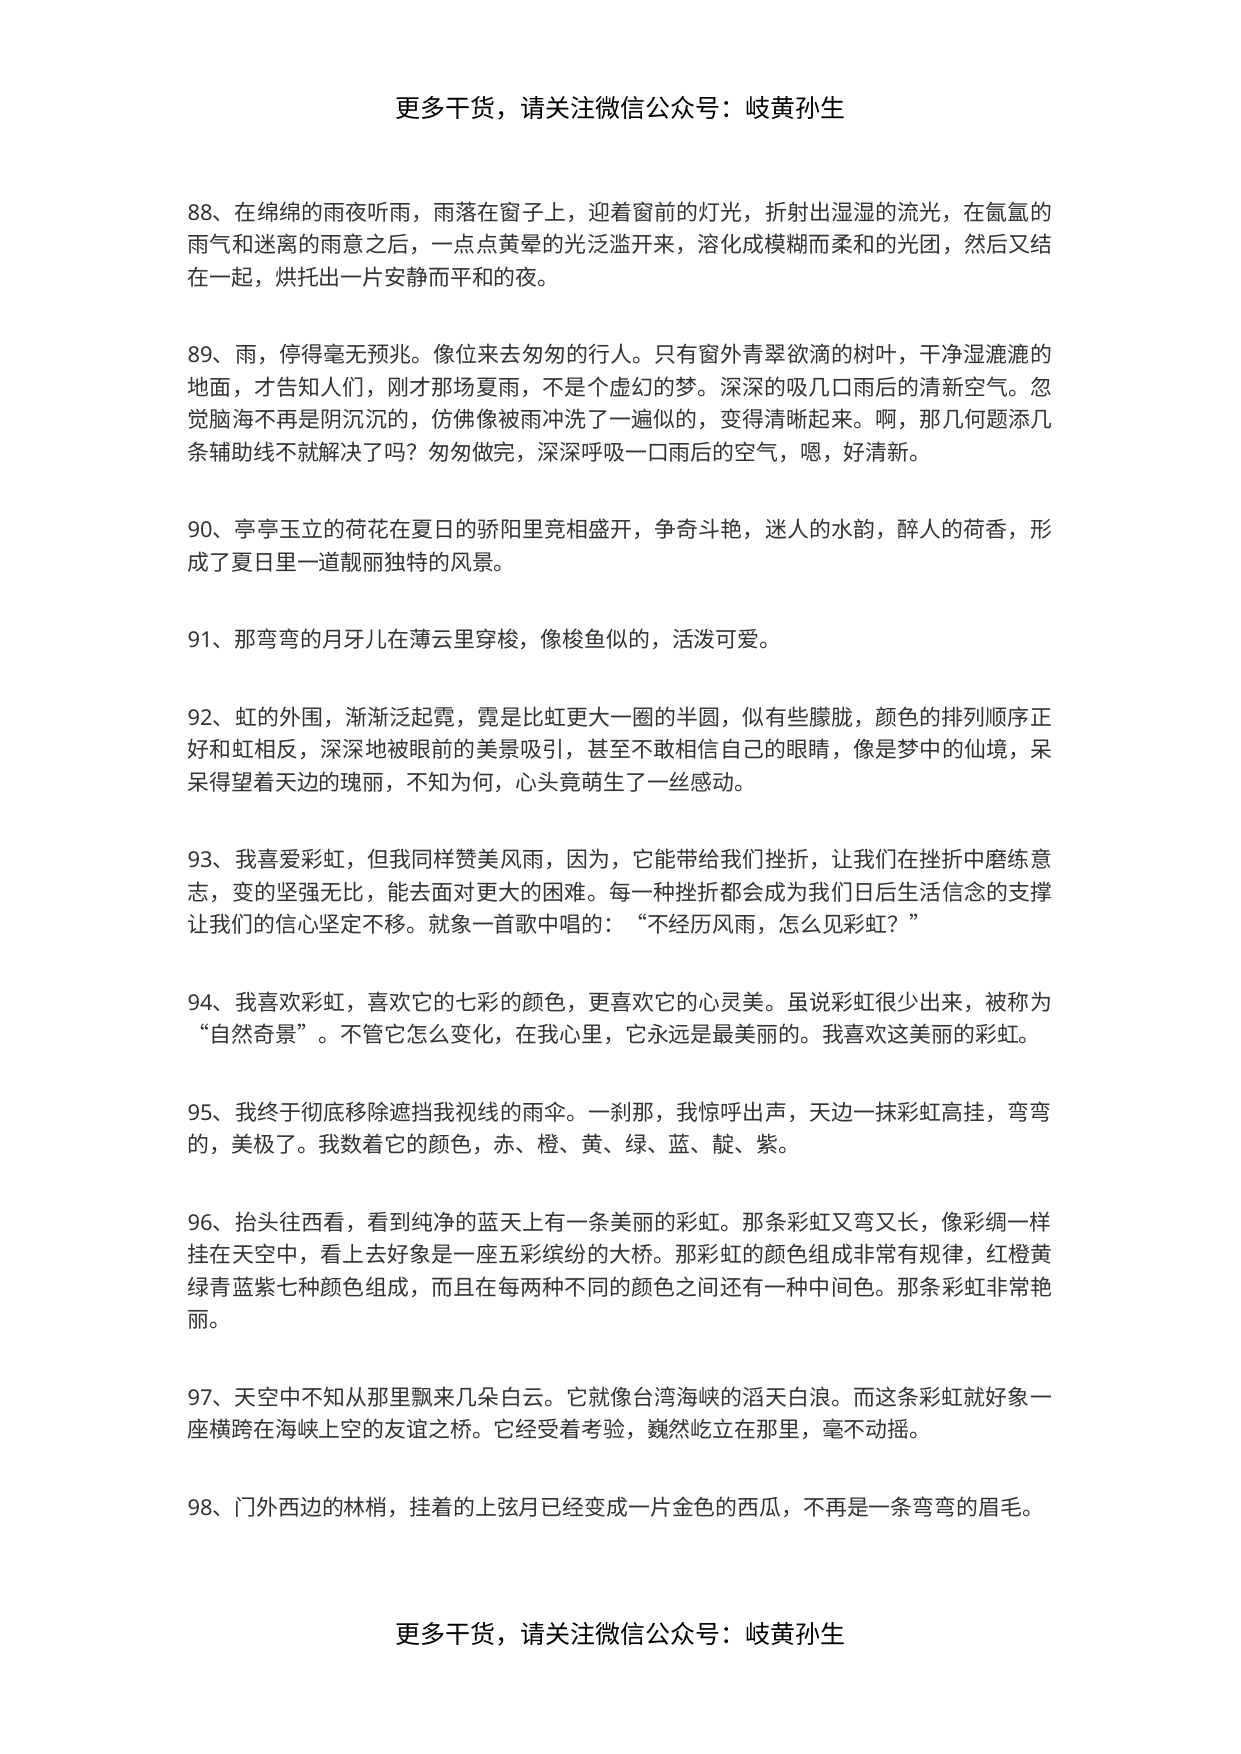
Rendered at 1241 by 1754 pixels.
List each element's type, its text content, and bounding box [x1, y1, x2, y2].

text 95、我终于彻底移除遮挡我视线的雨伞。一刹那，我惊呼出声，天边一抹彩虹高挂，弯弯的，美极了。我数着它的颜色，赤、橙、黄、绿、蓝、靛、紫。 [187, 1062, 1053, 1159]
text 89、雨，停得毫无预兆。像位来去匆匆的行人。只有窗外青翠欲滴的树叶，干净湿漉漉的地面，才告知人们，刚才那场夏雨，不是个虚幻的梦。深深的吸几口雨后的清新空气。忽觉脑海不再是阴沉沉的，仿佛像被雨冲洗了一遍似的，变得清晰起来。啊，那几何题添几条辅助线不就解决了吗？匆匆做完，深深呼吸一口雨后的空气，嗯，好清新。 [187, 304, 1053, 467]
text 88、在绵绵的雨夜听雨，雨落在窗子上，迎着窗前的灯光，折射出湿湿的流光，在氤氲的雨气和迷离的雨意之后，一点点黄晕的光泛滥开来，溶化成模糊而柔和的光团，然后又结在一起，烘托出一片安静而平和的夜。 [187, 162, 1053, 292]
text 98、门外西边的林梢，挂着的上弦月已经变成一片金色的西瓜，不再是一条弯弯的眉毛。 [187, 1457, 1053, 1522]
text 97、天空中不知从那里飘来几朵白云。它就像台湾海峡的滔天白浪。而这条彩虹就好象一座横跨在海峡上空的友谊之桥。它经受着考验，巍然屹立在那里，毫不动摇。 [187, 1347, 1053, 1444]
text 90、亭亭玉立的荷花在夏日的骄阳里竞相盛开，争奇斗艳，迷人的水韵，醉人的荷香，形成了夏日里一道靓丽独特的风景。 [187, 479, 1053, 577]
text 91、那弯弯的月牙儿在薄云里穿梭，像梭鱼似的，活泼可爱。 [187, 589, 1053, 654]
text 92、虹的外围，渐渐泛起霓，霓是比虹更大一圈的半圆，似有些朦胧，颜色的排列顺序正好和虹相反，深深地被眼前的美景吸引，甚至不敢相信自己的眼睛，像是梦中的仙境，呆呆得望着天边的瑰丽，不知为何，心头竟萌生了一丝感动。 [187, 667, 1053, 797]
text 93、我喜爱彩虹，但我同样赞美风雨，因为，它能带给我们挫折，让我们在挫折中磨练意志，变的坚强无比，能去面对更大的困难。每一种挫折都会成为我们日后生活信念的支撑，让我们的信心坚定不移。就象一首歌中唱的：“不经历风雨，怎么见彩虹？” [187, 809, 1053, 939]
text 96、抬头往西看，看到纯净的蓝天上有一条美丽的彩虹。那条彩虹又弯又长，像彩绸一样挂在天空中，看上去好象是一座五彩缤纷的大桥。那彩虹的颜色组成非常有规律，红橙黄绿青蓝紫七种颜色组成，而且在每两种不同的颜色之间还有一种中间色。那条彩虹非常艳丽。 [187, 1172, 1053, 1334]
text 94、我喜欢彩虹，喜欢它的七彩的颜色，更喜欢它的心灵美。虽说彩虹很少出来，被称为“自然奇景”。不管它怎么变化，在我心里，它永远是最美丽的。我喜欢这美丽的彩虹。 [187, 952, 1053, 1049]
